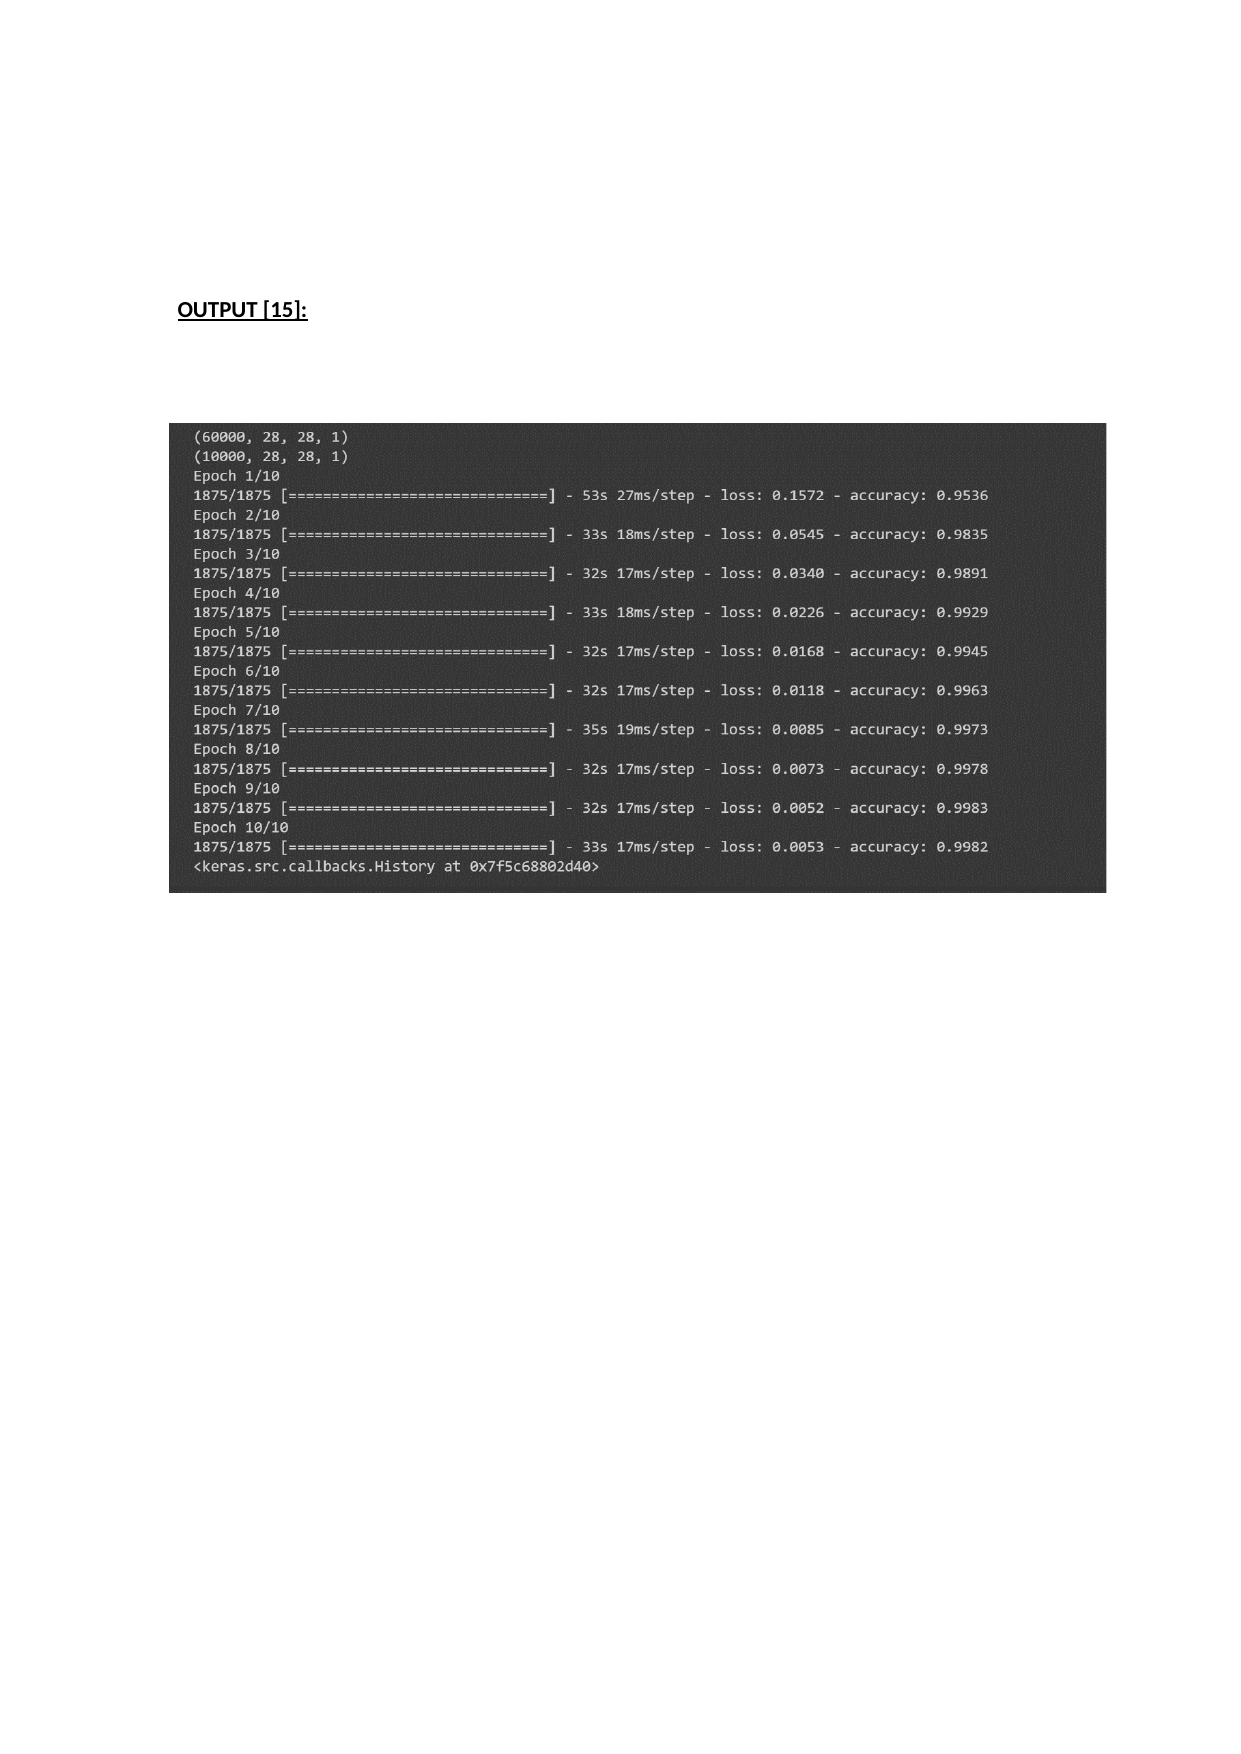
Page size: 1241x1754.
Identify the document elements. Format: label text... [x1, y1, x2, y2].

text OUTPUT [15]: [177, 295, 1063, 323]
picture [169, 423, 1107, 893]
